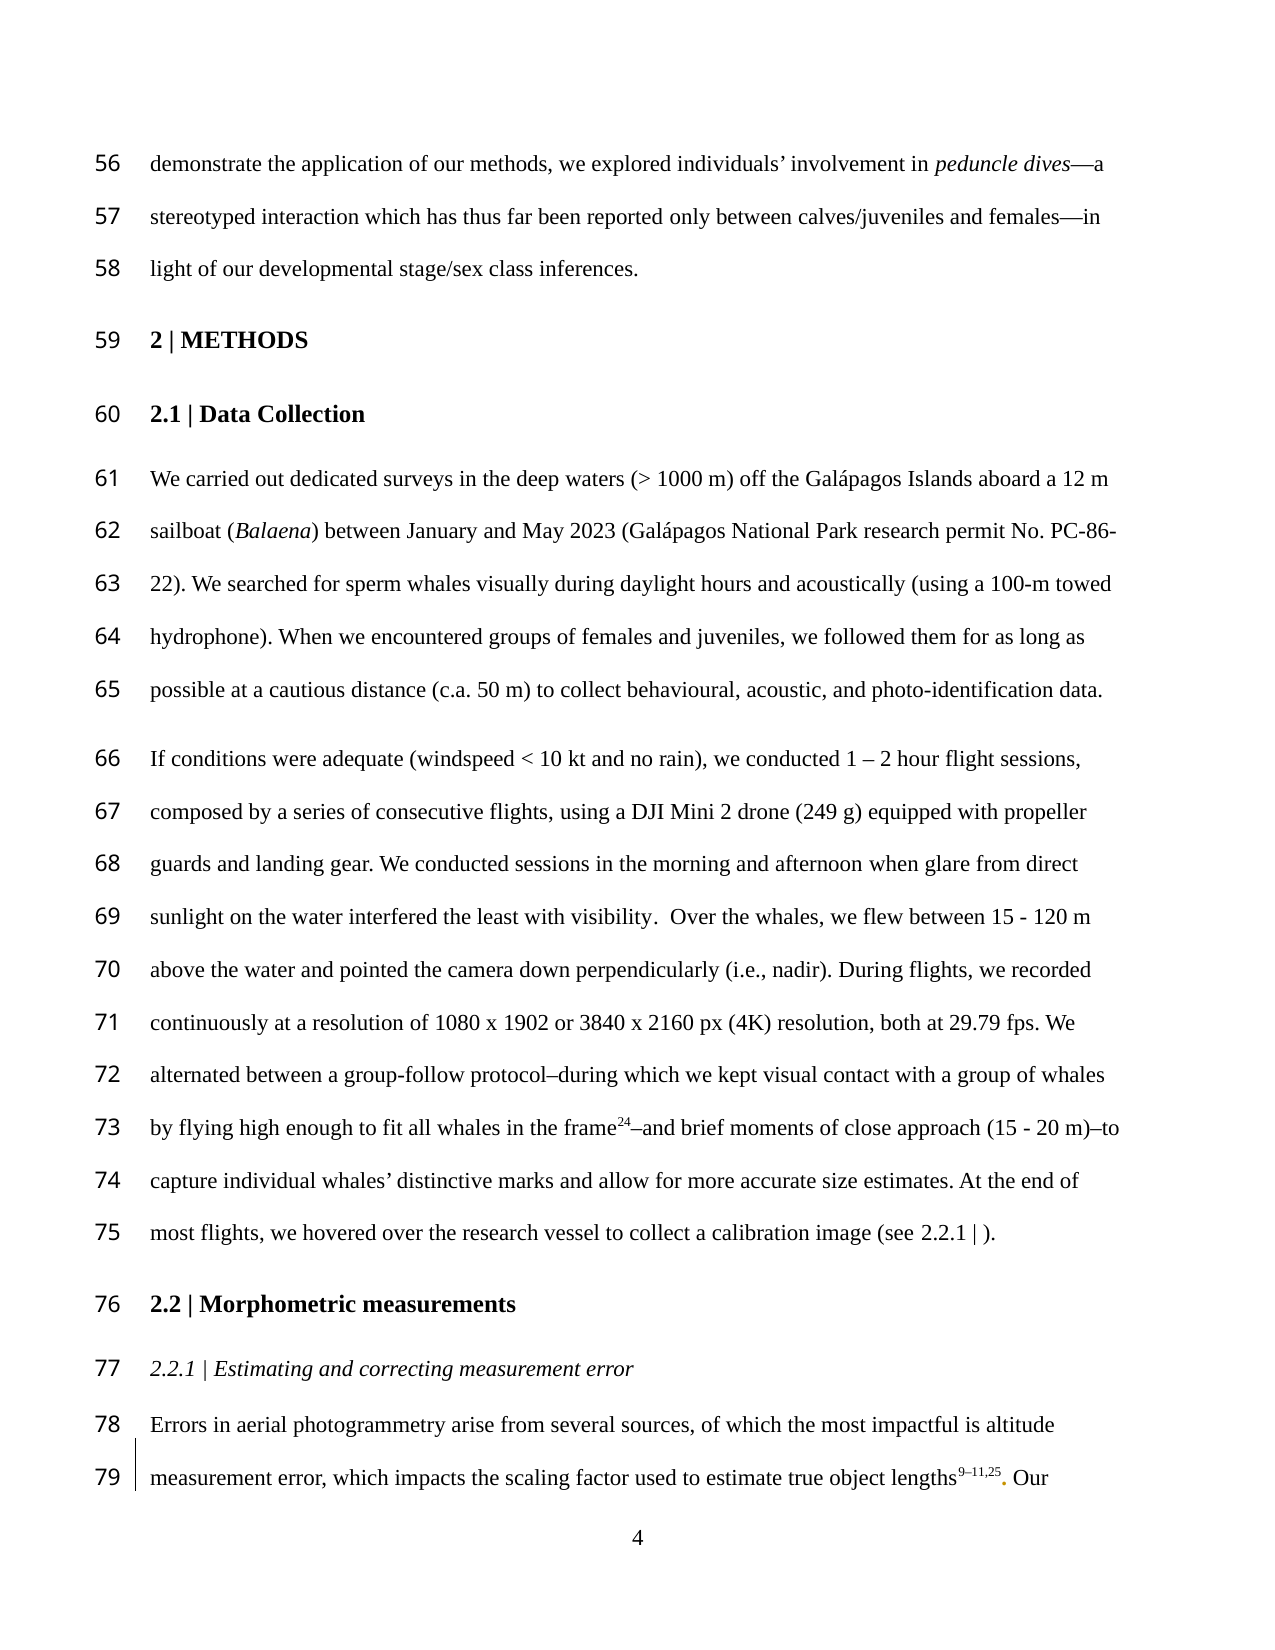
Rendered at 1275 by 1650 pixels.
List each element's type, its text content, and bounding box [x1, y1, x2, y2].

text If conditions were adequate (windspeed < 10 kt and no rain), we conducted 1 – 2 hour flight sessions, composed by a series of consecutive flights, using a DJI Mini 2 drone (249 g) equipped with propeller guards and landing gear. We conducted sessions in the morning and afternoon when glare from direct sunlight on the water interfered the least with visibility. Over the whales, we flew between 15 - 120 m above the water and pointed the camera down perpendicularly (i.e., nadir). During flights, we recorded continuously at a resolution of 1080 x 1902 or 3840 x 2160 px (4K) resolution, both at 29.79 fps. We alternated between a group-follow protocol–during which we kept visual contact with a group of whales by flying high enough to fit all whales in the frame24–and brief moments of close approach (15 - 20 m)–to capture individual whales’ distinctive marks and allow for more accurate size estimates. At the end of most flights, we hovered over the research vessel to collect a calibration image (see 2.2.1 | ). [150, 745, 1125, 1246]
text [150, 1411, 1125, 1491]
subtitle 2.2.1 | Estimating and correcting measurement error [150, 1354, 1125, 1381]
subtitle 2.1 | Data Collection [150, 399, 1125, 428]
text We carried out dedicated surveys in the deep waters (> 1000 m) off the Galápagos Islands aboard a 12 m sailboat (Balaena) between January and May 2023 (Galápagos National Park research permit No. PC-86-22). We searched for sperm whales visually during daylight hours and acoustically (using a 100-m towed hydrophone). When we encountered groups of females and juveniles, we followed them for as long as possible at a cautious distance (c.a. 50 m) to collect behavioural, acoustic, and photo-identification data. [150, 465, 1125, 702]
subtitle 2 | METHODS [150, 325, 1125, 353]
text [150, 150, 1125, 282]
subtitle 2.2 | Morphometric measurements [150, 1289, 1125, 1317]
